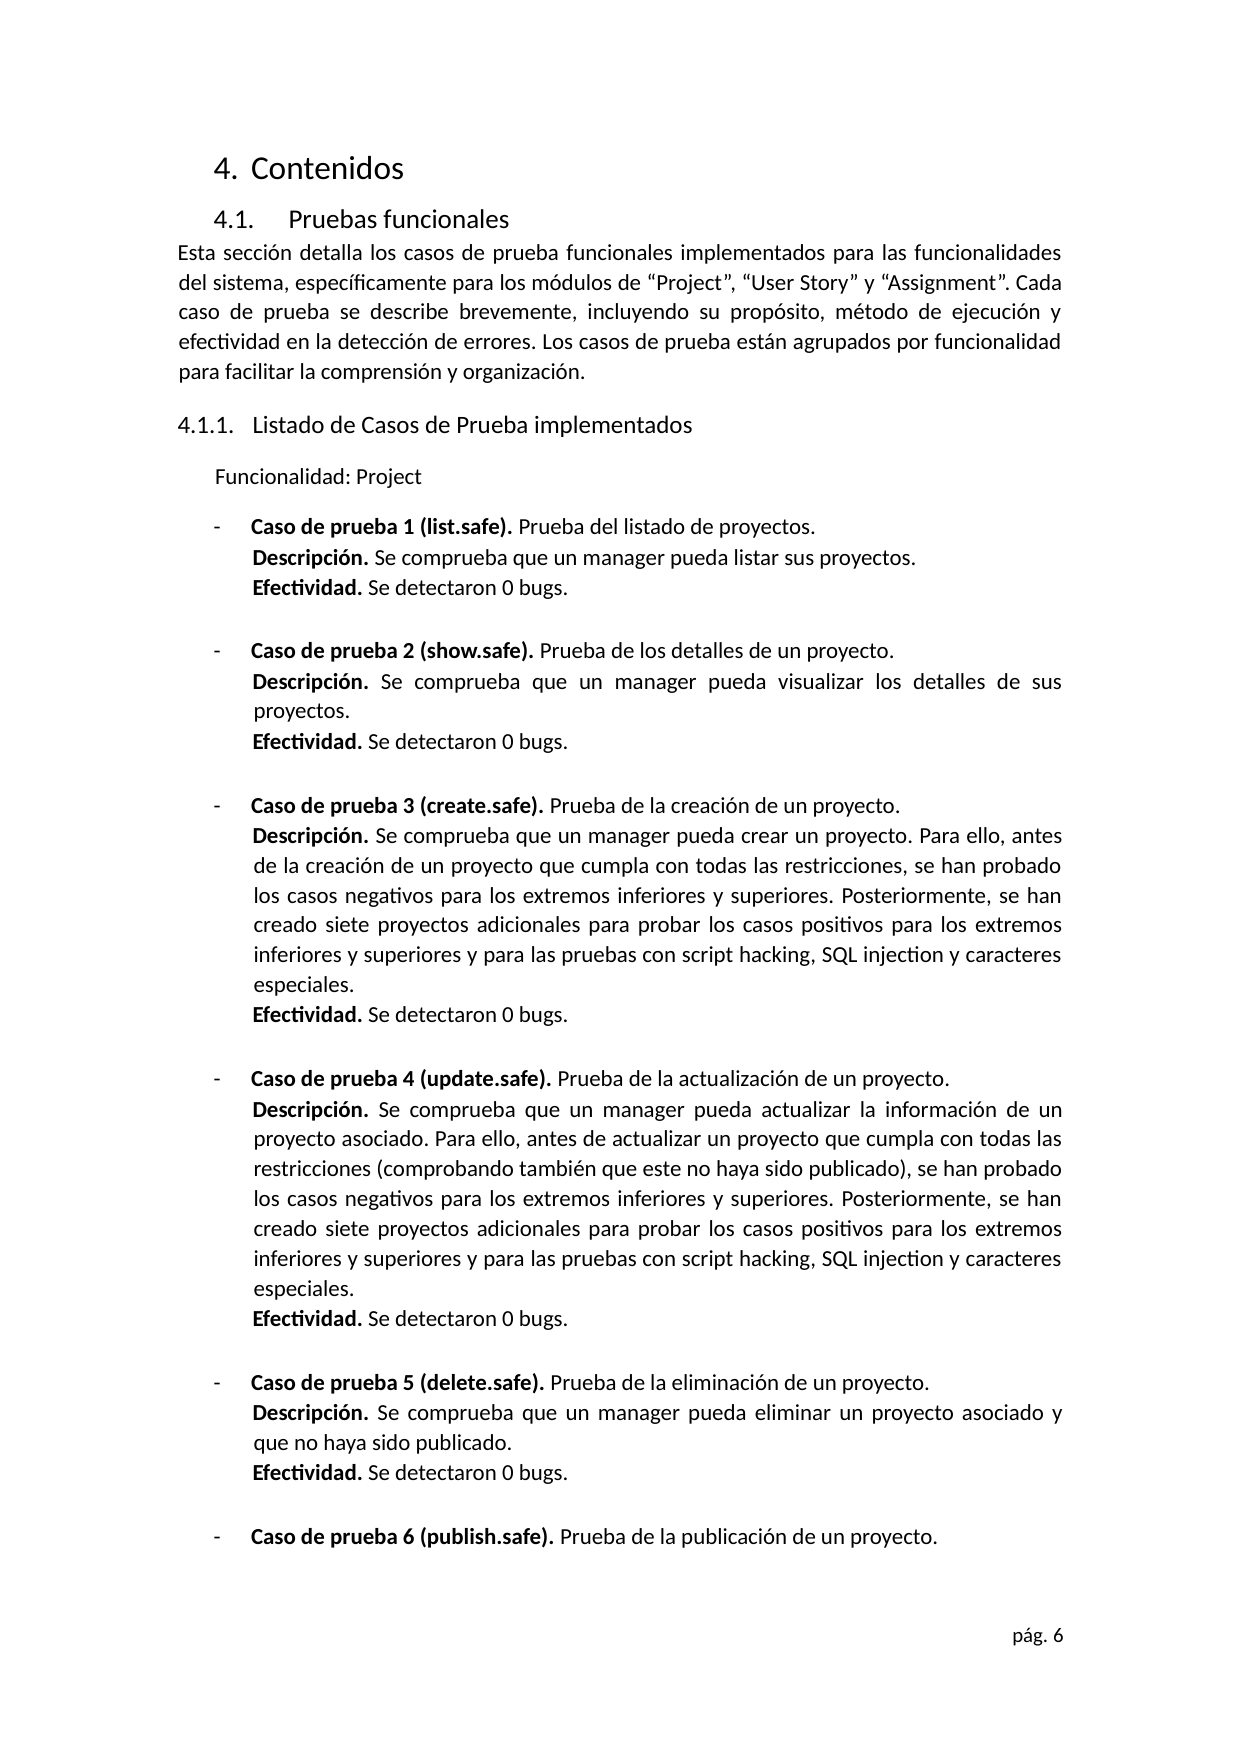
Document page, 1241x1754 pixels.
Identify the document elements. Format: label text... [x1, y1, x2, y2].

text Efectividad. Se detectaron 0 bugs. [252, 1458, 1063, 1486]
subtitle Pruebas funcionales [213, 202, 1063, 235]
list Caso de prueba 5 (delete.safe). Prueba de la eliminación de un proyecto. [213, 1368, 1063, 1396]
list Caso de prueba 3 (create.safe). Prueba de la creación de un proyecto. [213, 791, 1063, 819]
list Caso de prueba 6 (publish.safe). Prueba de la publicación de un proyecto. [213, 1522, 1063, 1550]
text Descripción. Se comprueba que un manager pueda eliminar un proyecto asociado y que no haya sido publicado. [252, 1398, 1063, 1456]
subtitle Listado de Casos de Prueba implementados [177, 409, 867, 440]
text Descripción. Se comprueba que un manager pueda listar sus proyectos. [252, 543, 1033, 571]
list Caso de prueba 1 (list.safe). Prueba del listado de proyectos. [213, 512, 1063, 541]
text Esta sección detalla los casos de prueba funcionales implementados para las funcionalidades del sistema, específicamente para los módulos de “Project”, “User Story” y “Assignment”. Cada caso de prueba se describe brevemente, incluyendo su propósito, método de ejecución y efectividad en la detección de errores. Los casos de prueba están agrupados por funcionalidad para facilitar la comprensión y organización. [177, 238, 1063, 385]
text Efectividad. Se detectaron 0 bugs. [252, 1304, 1063, 1332]
list Caso de prueba 2 (show.safe). Prueba de los detalles de un proyecto. [213, 637, 1063, 664]
text Efectividad. Se detectaron 0 bugs. [252, 727, 1063, 755]
list Caso de prueba 4 (update.safe). Prueba de la actualización de un proyecto. [213, 1064, 1063, 1092]
text Descripción. Se comprueba que un manager pueda actualizar la información de un proyecto asociado. Para ello, antes de actualizar un proyecto que cumpla con todas las restricciones (comprobando también que este no haya sido publicado), se han probado los casos negativos para los extremos inferiores y superiores. Posteriormente, se han creado siete proyectos adicionales para probar los casos positivos para los extremos inferiores y superiores y para las pruebas con script hacking, SQL injection y caracteres especiales. [252, 1095, 1063, 1302]
text Efectividad. Se detectaron 0 bugs. [252, 573, 1033, 601]
text Descripción. Se comprueba que un manager pueda crear un proyecto. Para ello, antes de la creación de un proyecto que cumpla con todas las restricciones, se han probado los casos negativos para los extremos inferiores y superiores. Posteriormente, se han creado siete proyectos adicionales para probar los casos positivos para los extremos inferiores y superiores y para las pruebas con script hacking, SQL injection y caracteres especiales. [252, 821, 1063, 998]
text Efectividad. Se detectaron 0 bugs. [252, 1001, 1063, 1029]
subtitle Contenidos [213, 147, 1063, 188]
text Funcionalidad: Project [177, 462, 867, 490]
text Descripción. Se comprueba que un manager pueda visualizar los detalles de sus proyectos. [252, 667, 1063, 725]
